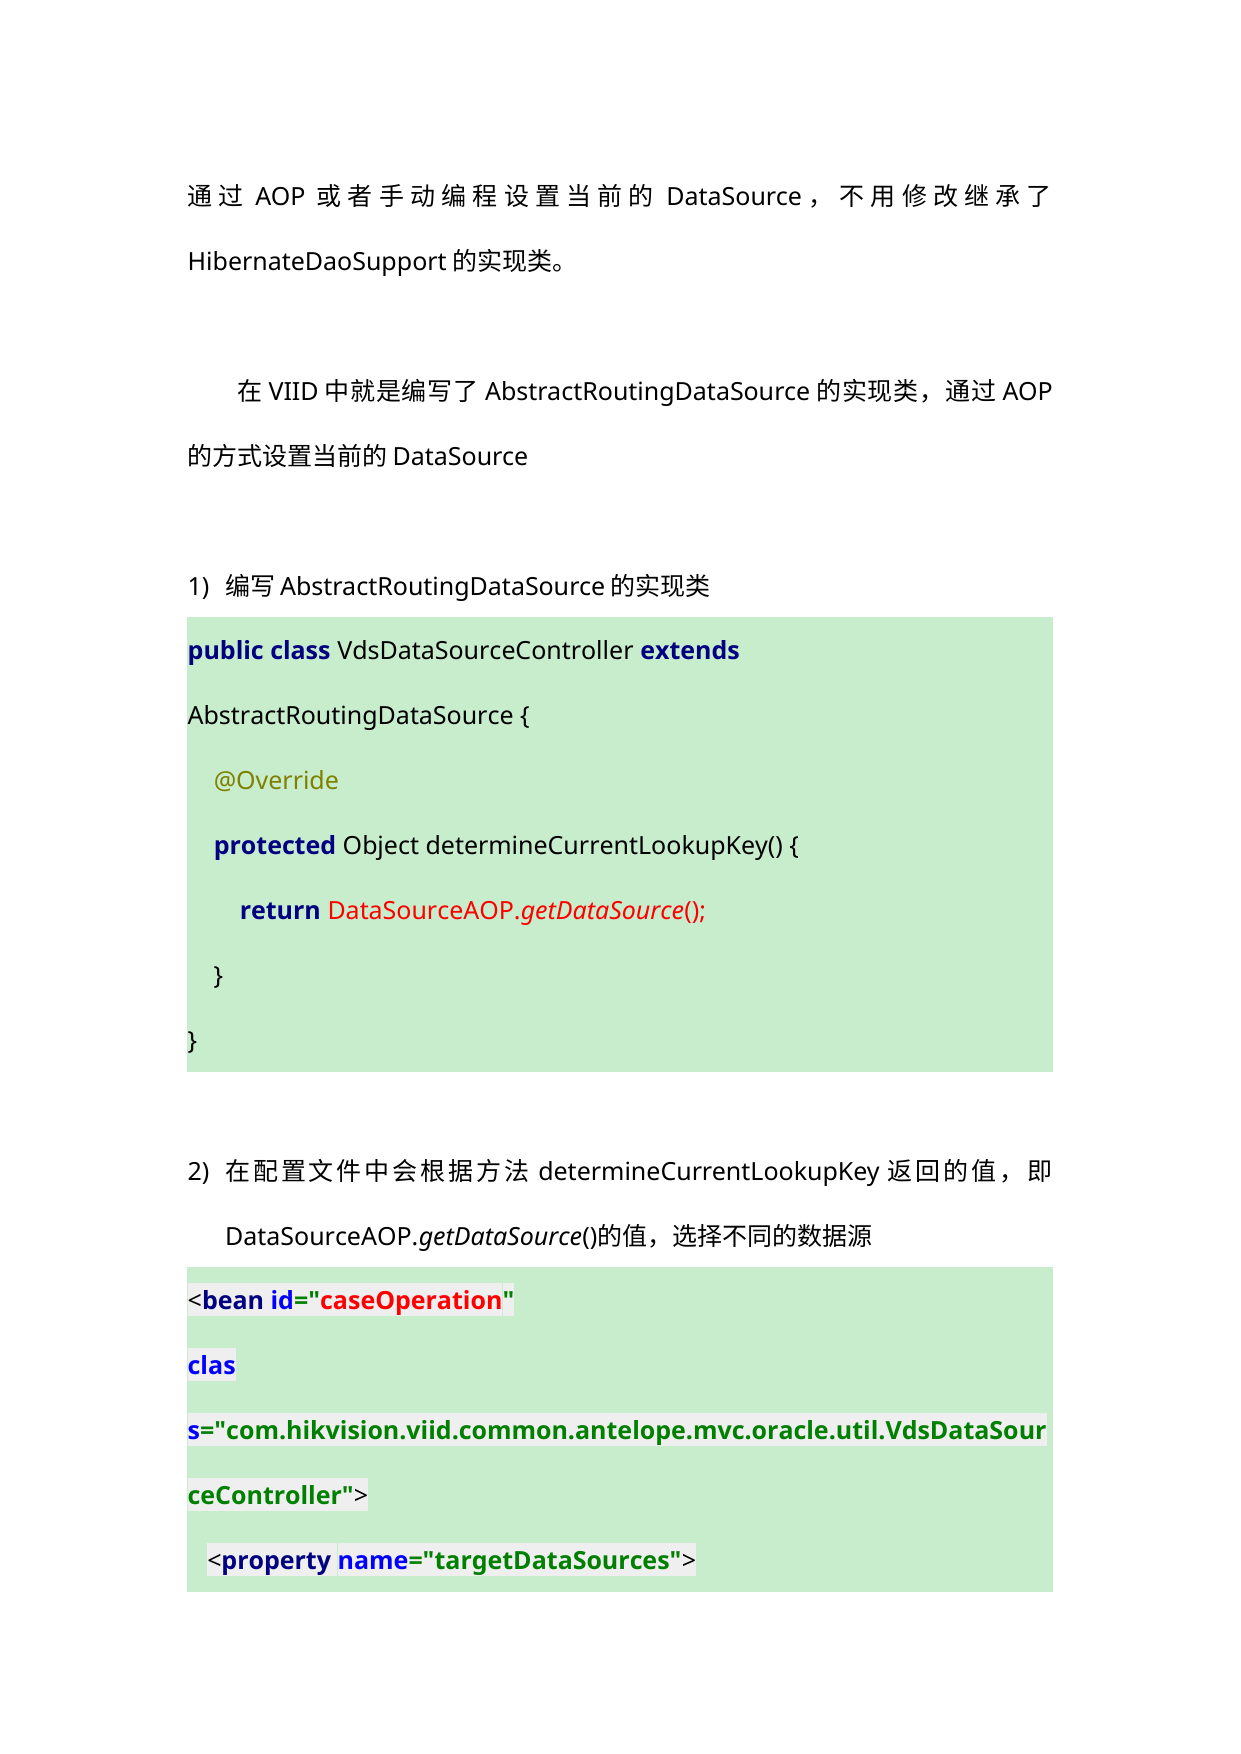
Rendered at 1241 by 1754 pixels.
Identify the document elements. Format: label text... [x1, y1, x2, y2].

list 编写AbstractRoutingDataSource的实现类 [187, 552, 1053, 617]
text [187, 162, 1053, 292]
text public class VdsDataSourceController extends AbstractRoutingDataSource { @Override protected Object determineCurrentLookupKey() { return DataSourceAOP.getDataSource(); } } [187, 617, 1053, 1072]
text 在VIID中就是编写了AbstractRoutingDataSource的实现类，通过AOP的方式设置当前的DataSource [187, 357, 1053, 487]
list 在配置文件中会根据方法determineCurrentLookupKey返回的值，即DataSourceAOP.getDataSource()的值，选择不同的数据源 [187, 1137, 1053, 1267]
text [187, 1267, 1053, 1592]
